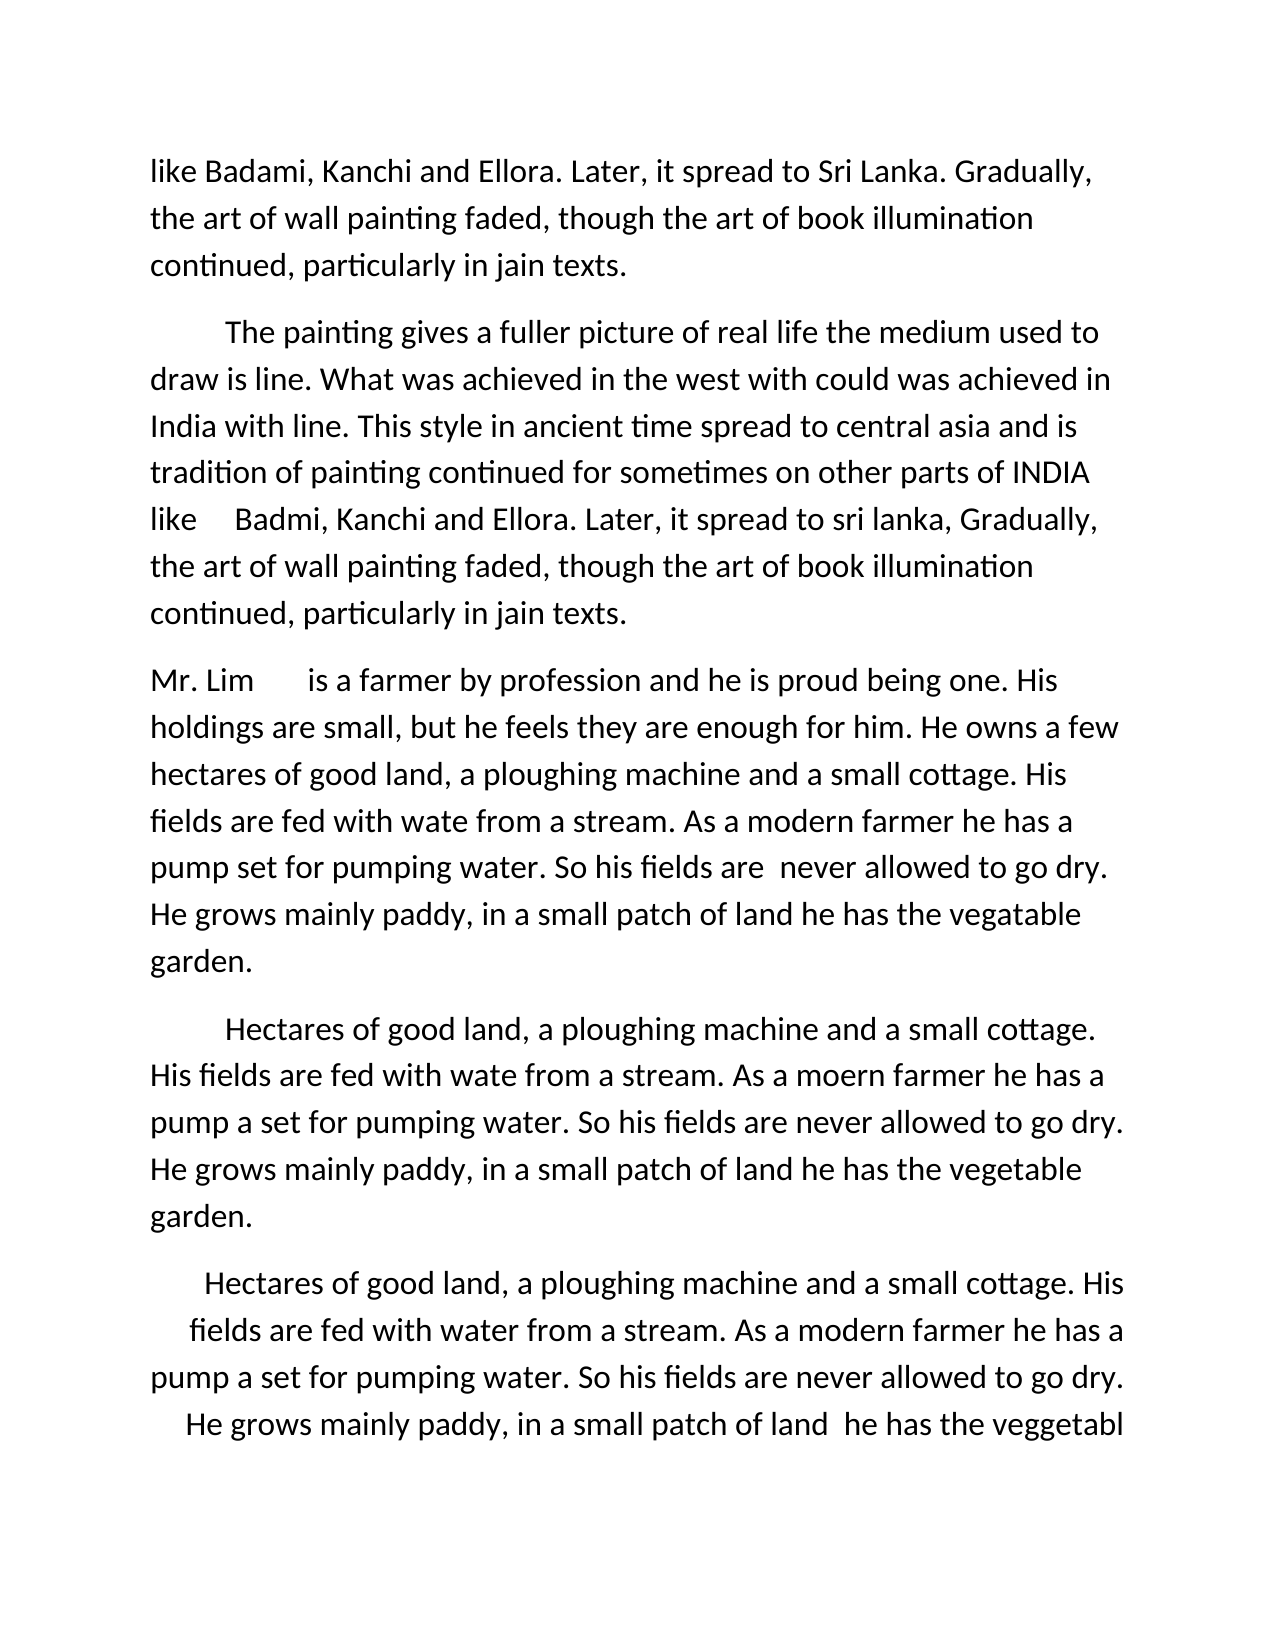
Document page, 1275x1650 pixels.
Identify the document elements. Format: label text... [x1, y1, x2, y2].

text Hectares of good land, a ploughing machine and a small cottage. His fields are fed with wate from a stream. As a moern farmer he has a pump a set for pumping water. So his fields are never allowed to go dry. He grows mainly paddy, in a small patch of land he has the vegetable garden. [150, 1008, 1125, 1235]
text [150, 150, 1125, 284]
text Mr. Lim is a farmer by profession and he is proud being one. His holdings are small, but he feels they are enough for him. He owns a few hectares of good land, a ploughing machine and a small cottage. His fields are fed with wate from a stream. As a modern farmer he has a pump set for pumping water. So his fields are never allowed to go dry. He grows mainly paddy, in a small patch of land he has the vegatable garden. [150, 659, 1125, 981]
text Hectares of good land, a ploughing machine and a small cottage. His fields are fed with water from a stream. As a modern farmer he has a pump a set for pumping water. So his fields are never allowed to go dry. He grows mainly paddy, in a small patch of land he has the veggetabl [150, 1262, 1125, 1443]
text The painting gives a fuller picture of real life the medium used to draw is line. What was achieved in the west with could was achieved in India with line. This style in ancient time spread to central asia and is tradition of painting continued for sometimes on other parts of INDIA like Badmi, Kanchi and Ellora. Later, it spread to sri lanka, Gradually, the art of wall painting faded, though the art of book illumination continued, particularly in jain texts. [150, 311, 1125, 632]
